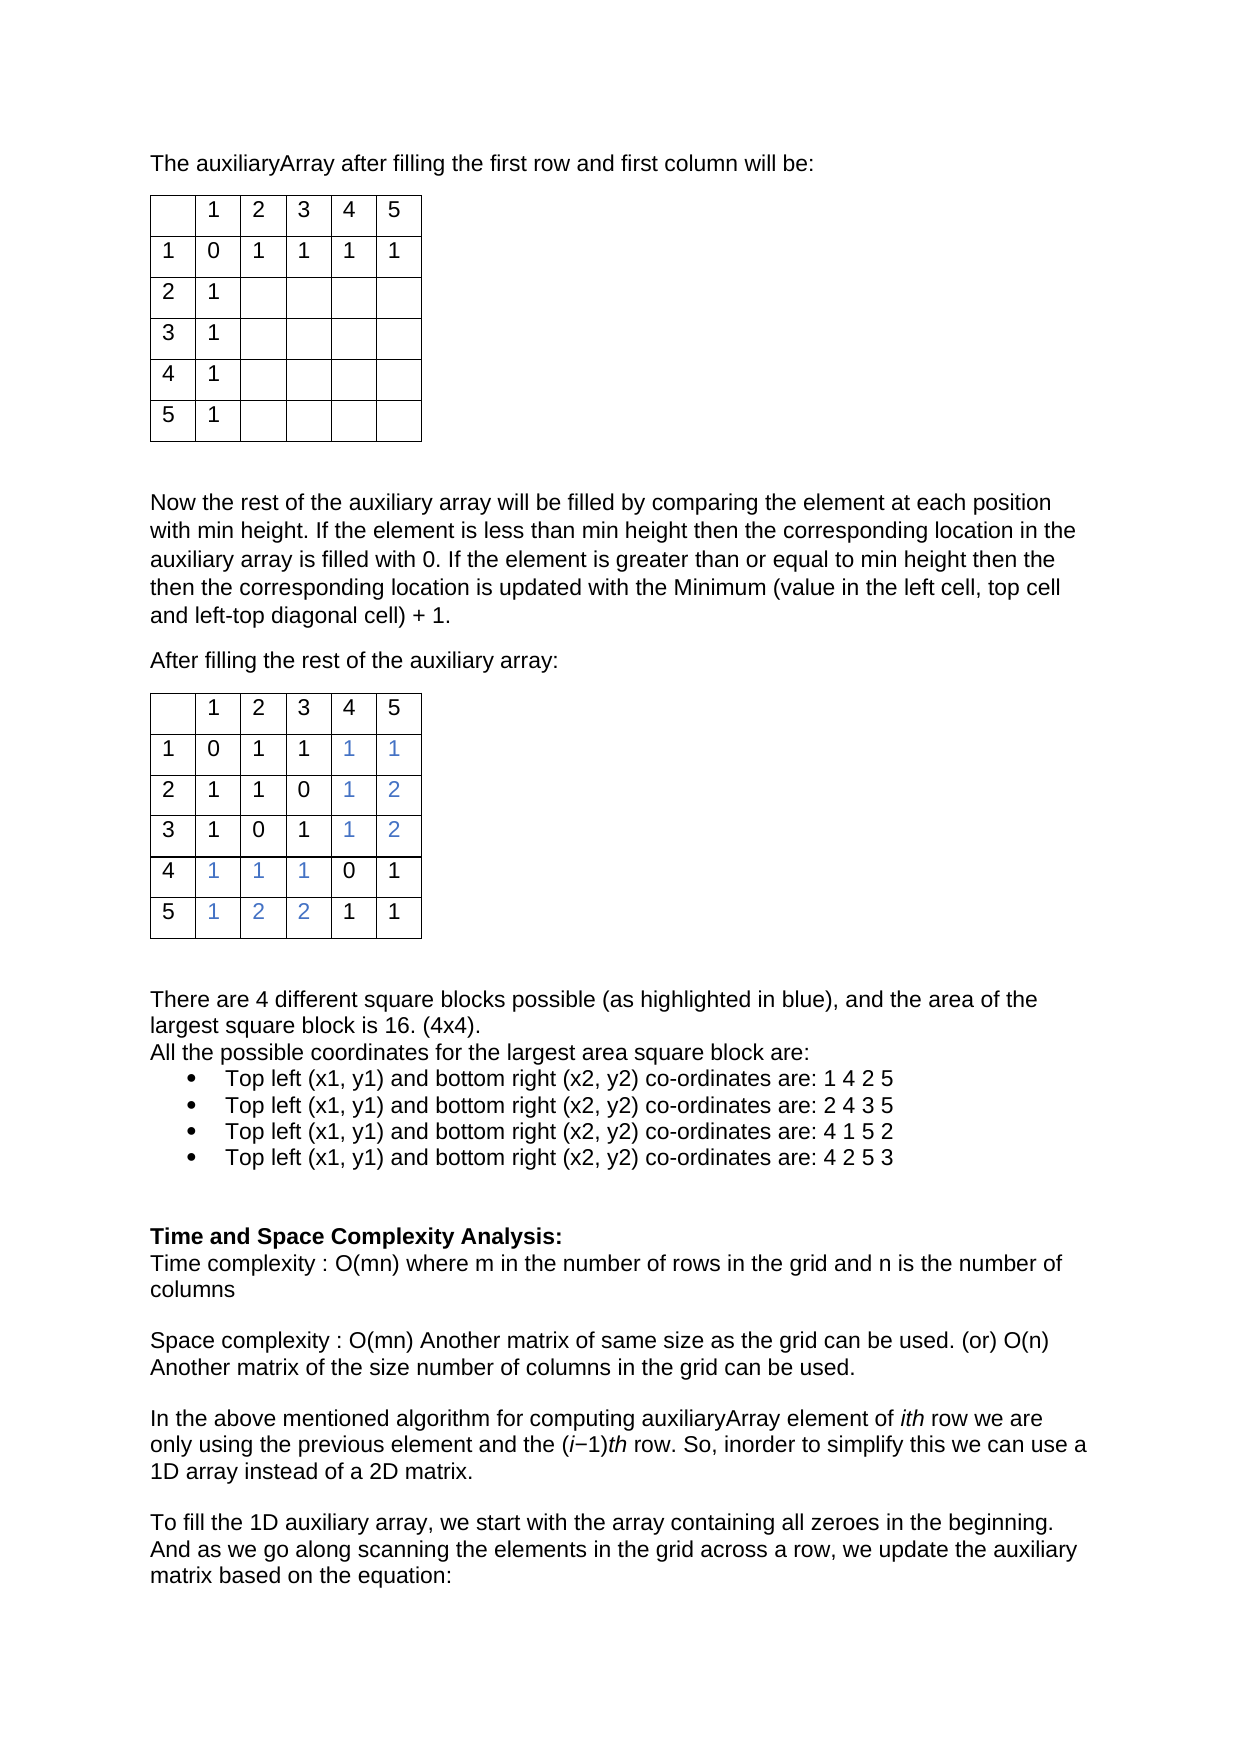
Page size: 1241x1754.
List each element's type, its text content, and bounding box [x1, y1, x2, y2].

table_cell 1 [377, 237, 421, 277]
text Time and Space Complexity Analysis: [150, 1223, 1090, 1250]
table_cell 1 [287, 858, 331, 897]
table_cell 1 [151, 237, 195, 277]
table_header 3 [287, 694, 331, 733]
table_cell 2 [377, 816, 421, 856]
text After filling the rest of the auxiliary array: [150, 647, 1090, 674]
table_header 2 [241, 196, 286, 236]
table_header 3 [287, 196, 331, 236]
table_header 4 [332, 196, 376, 236]
table_header [151, 694, 195, 733]
table_cell 1 [196, 278, 240, 318]
table_cell 3 [151, 319, 195, 359]
table_cell 0 [287, 776, 331, 815]
table_cell 1 [196, 360, 240, 400]
text There are 4 different square blocks possible (as highlighted in blue), and the area of the largest square block is 16. (4x4). [150, 986, 1090, 1039]
text To fill the 1D auxiliary array, we start with the array containing all zeroes in the beginning. And as we go along scanning the elements in the grid across a row, we update the auxiliary matrix based on the equation: [150, 1509, 1090, 1588]
table_cell 1 [377, 735, 421, 774]
table_cell 2 [151, 776, 195, 815]
list Top left (x1, y1) and bottom right (x2, y2) co-ordinates are: 4 2 5 3 [187, 1144, 1090, 1171]
table_cell 1 [196, 858, 240, 897]
table_cell 1 [241, 776, 286, 815]
table_cell 2 [377, 776, 421, 815]
list Top left (x1, y1) and bottom right (x2, y2) co-ordinates are: 2 4 3 5 [187, 1092, 1090, 1118]
table_cell 5 [151, 898, 195, 938]
table_cell 2 [287, 898, 331, 938]
table_header 1 [196, 196, 240, 236]
text Space complexity : O(mn) Another matrix of same size as the grid can be used. (or) O(n) Another matrix of the size number of columns in the grid can be used. [150, 1327, 1090, 1380]
table_cell 1 [241, 735, 286, 774]
text Now the rest of the auxiliary array will be filled by comparing the element at each position with min height. If the element is less than min height then the corresponding location in the auxiliary array is filled with 0. If the element is greater than or equal to min height then the then the corresponding location is updated with the Minimum (value in the left cell, top cell and left-top diagonal cell) + 1. [150, 489, 1090, 629]
table_cell [332, 401, 376, 441]
table_header 5 [377, 196, 421, 236]
table_cell 3 [151, 816, 195, 856]
table_cell [287, 319, 331, 359]
table_cell [287, 278, 331, 318]
table_cell 1 [287, 735, 331, 774]
table_cell 1 [377, 858, 421, 897]
table_cell 1 [287, 816, 331, 856]
table_cell 1 [196, 816, 240, 856]
table_cell 1 [377, 898, 421, 938]
table_cell 4 [151, 858, 195, 897]
table_cell 4 [151, 360, 195, 400]
table_cell [241, 360, 286, 400]
table_cell 2 [151, 278, 195, 318]
text All the possible coordinates for the largest area square block are: [150, 1039, 1090, 1065]
table_cell [287, 401, 331, 441]
table_cell 1 [196, 319, 240, 359]
table_cell 5 [151, 401, 195, 441]
table_cell [377, 319, 421, 359]
table_cell [332, 360, 376, 400]
table_cell 1 [332, 735, 376, 774]
table_cell [287, 360, 331, 400]
table_header 5 [377, 694, 421, 733]
table_cell 0 [332, 858, 376, 897]
table_cell 1 [241, 858, 286, 897]
text In the above mentioned algorithm for computing auxiliaryArray element of ith row we are only using the previous element and the (i−1)th row. So, inorder to simplify this we can use a 1D array instead of a 2D matrix. [150, 1405, 1090, 1484]
list Top left (x1, y1) and bottom right (x2, y2) co-ordinates are: 1 4 2 5 [187, 1065, 1090, 1092]
text Time complexity : O(mn) where m in the number of rows in the grid and n is the number of columns [150, 1250, 1090, 1302]
table_cell [332, 319, 376, 359]
table_header [151, 196, 195, 236]
table_cell [241, 319, 286, 359]
table_cell [241, 278, 286, 318]
table_cell 1 [332, 237, 376, 277]
table_cell [377, 278, 421, 318]
table_cell 1 [196, 401, 240, 441]
table_cell 1 [196, 776, 240, 815]
table_cell 1 [151, 735, 195, 774]
table_cell [377, 360, 421, 400]
table_cell 1 [241, 237, 286, 277]
table_cell 1 [332, 816, 376, 856]
table_cell [241, 401, 286, 441]
text The auxiliaryArray after filling the first row and first column will be: [150, 150, 1090, 176]
table_cell 1 [332, 898, 376, 938]
table_header 1 [196, 694, 240, 733]
table_cell 1 [287, 237, 331, 277]
table_cell 1 [196, 898, 240, 938]
table_header 2 [241, 694, 286, 733]
table_cell 0 [241, 816, 286, 856]
table_cell 2 [241, 898, 286, 938]
list Top left (x1, y1) and bottom right (x2, y2) co-ordinates are: 4 1 5 2 [187, 1118, 1090, 1144]
table_header 4 [332, 694, 376, 733]
table_cell 0 [196, 735, 240, 774]
table_cell [377, 401, 421, 441]
table_cell [332, 278, 376, 318]
table_cell 1 [332, 776, 376, 815]
table_cell 0 [196, 237, 240, 277]
